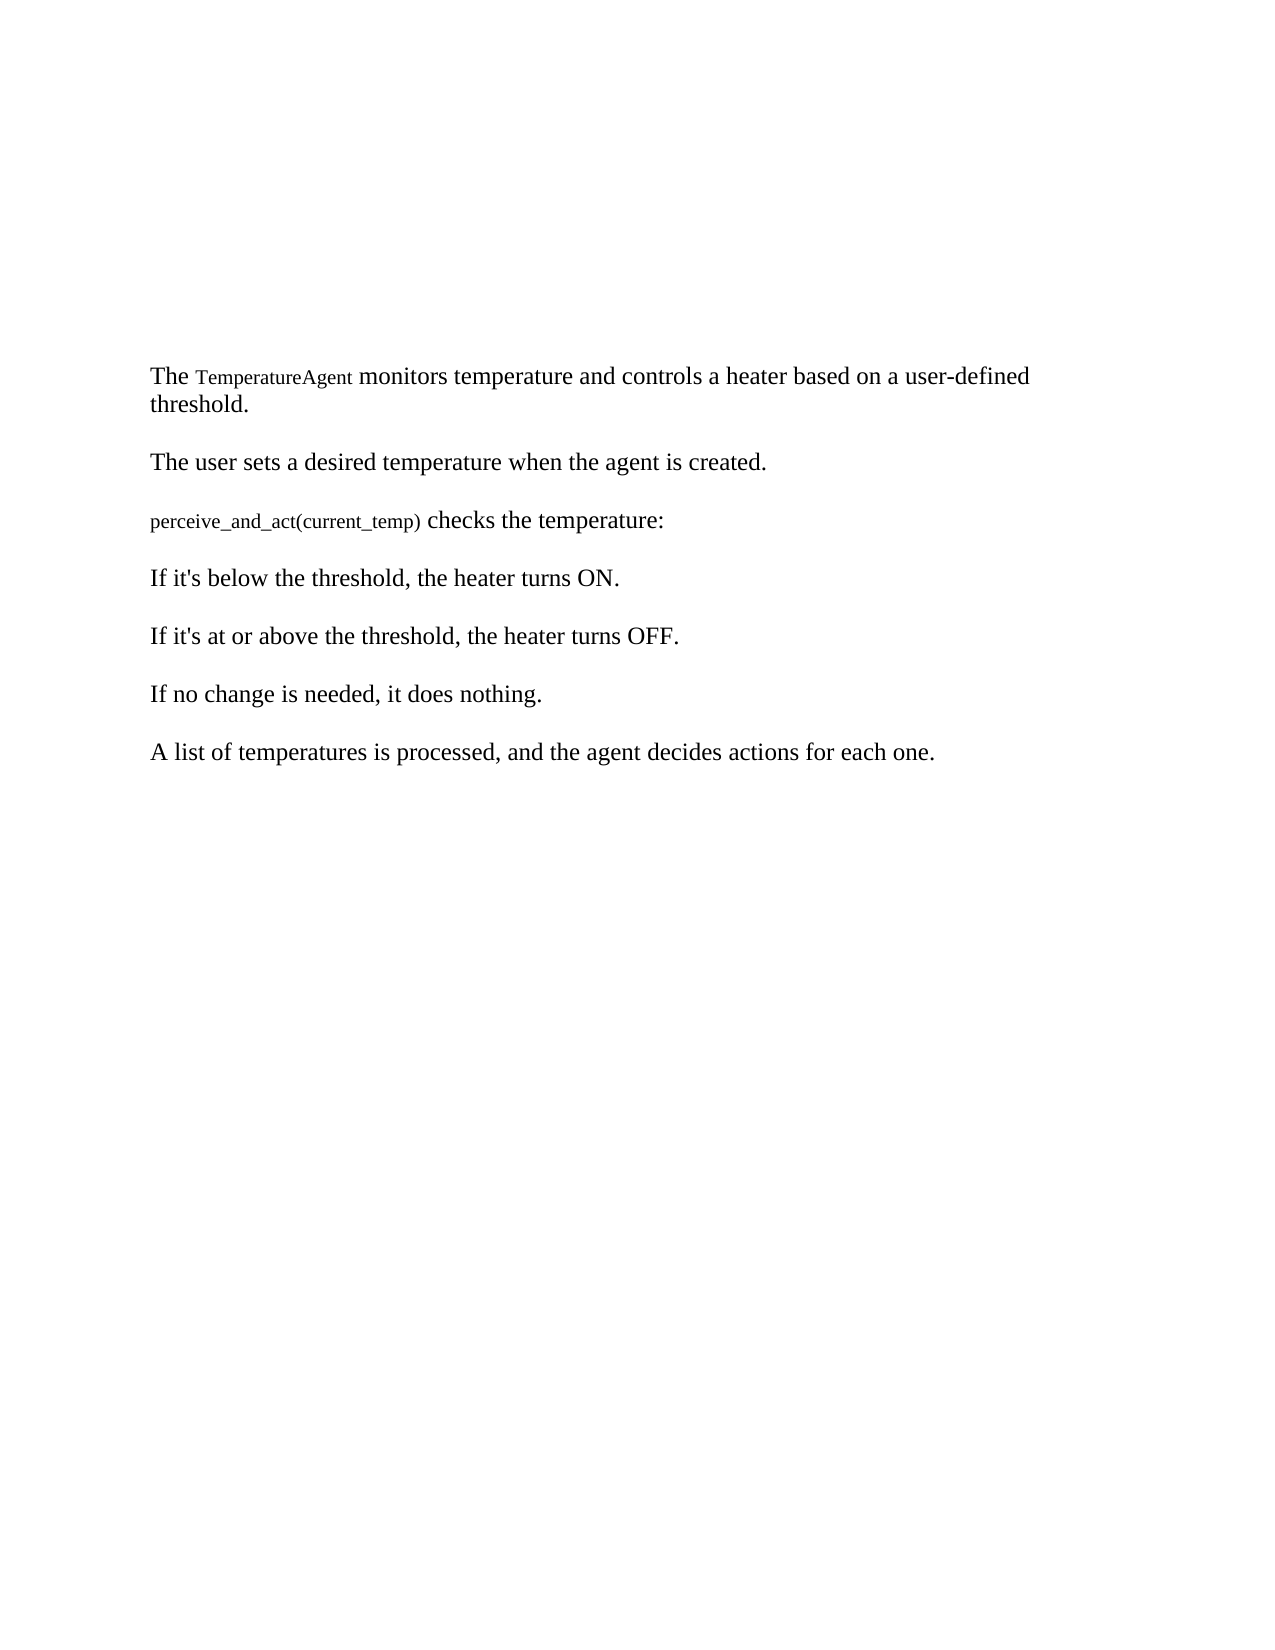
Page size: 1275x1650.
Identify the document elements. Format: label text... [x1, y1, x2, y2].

text If no change is needed, it does nothing. [150, 679, 1125, 708]
text The user sets a desired temperature when the agent is created. [150, 447, 1125, 476]
text A list of temperatures is processed, and the agent decides actions for each one. [150, 737, 1125, 766]
text If it's below the threshold, the heater turns ON. [150, 563, 1125, 592]
text If it's at or above the threshold, the heater turns OFF. [150, 621, 1125, 650]
text The TemperatureAgent monitors temperature and controls a heater based on a user-defined threshold. [150, 361, 1125, 418]
text perceive_and_act(current_temp) checks the temperature: [150, 505, 1125, 534]
